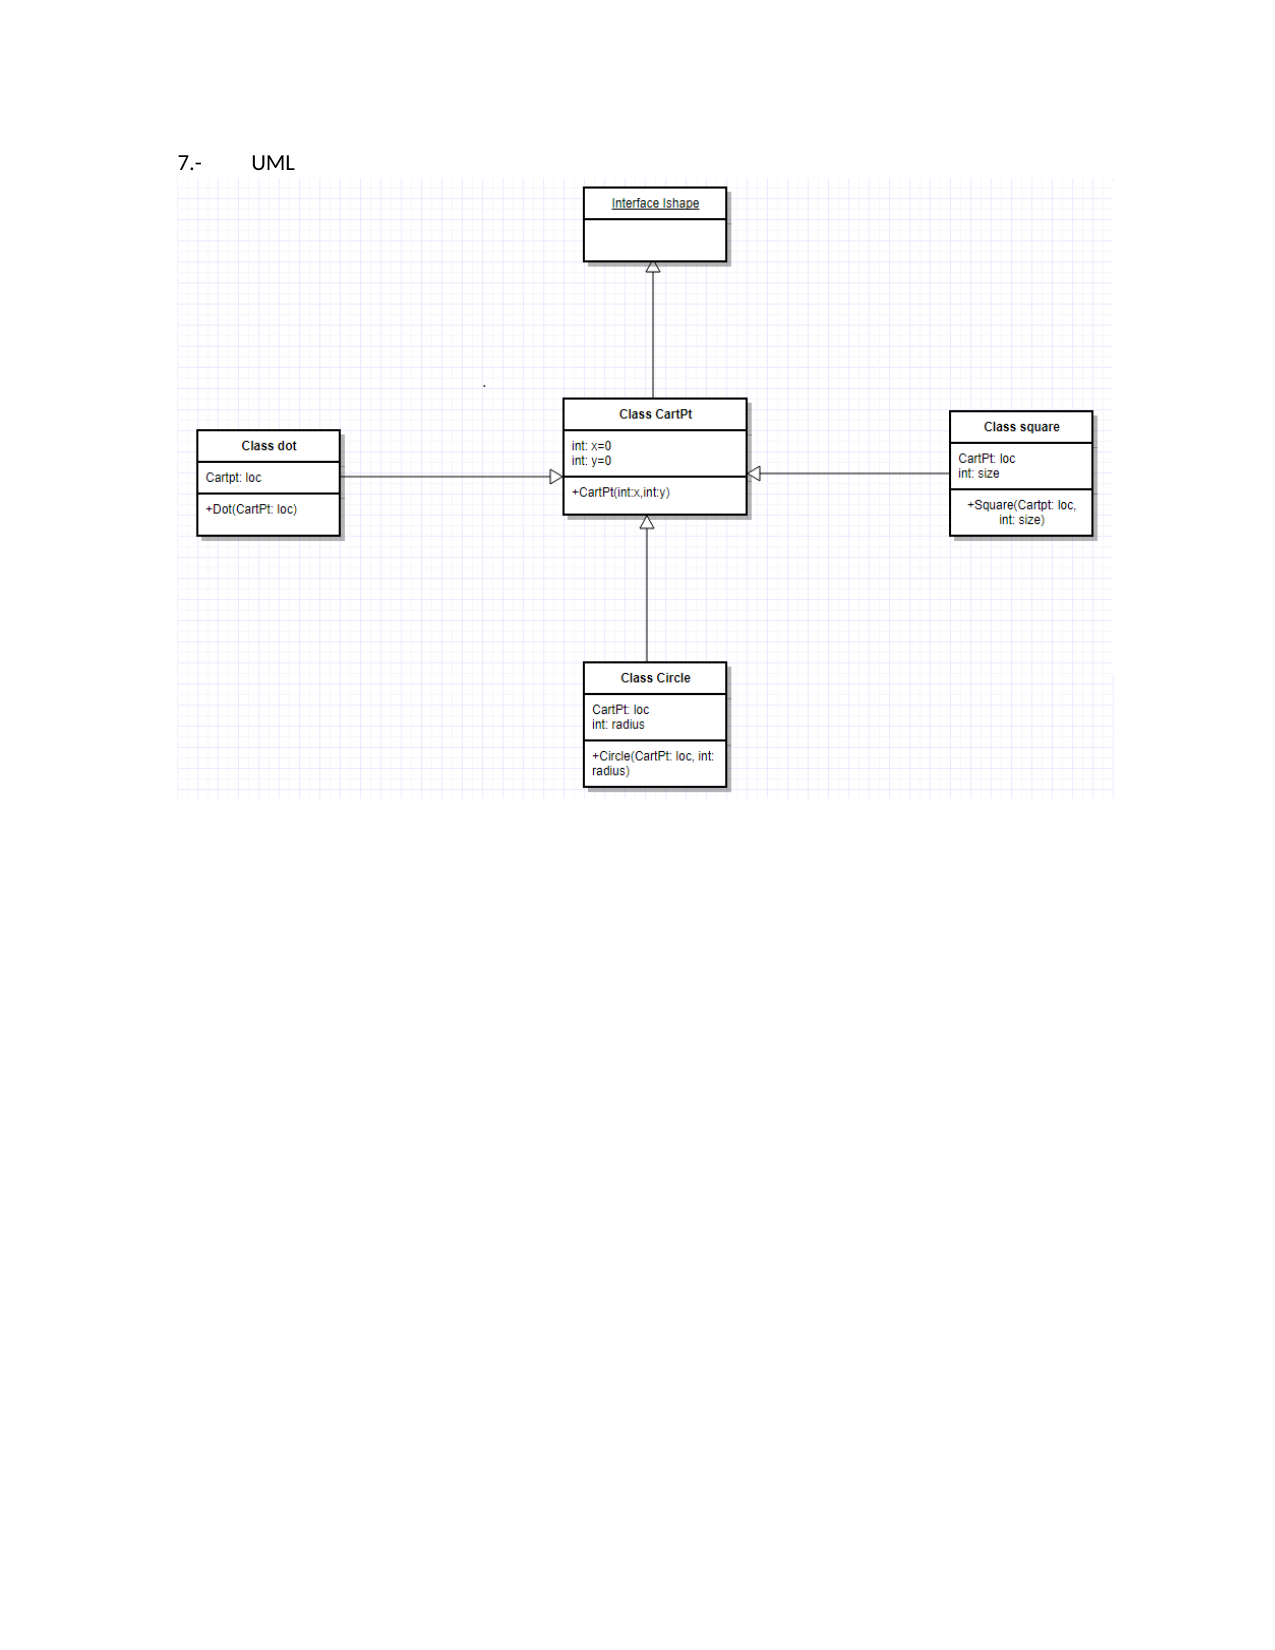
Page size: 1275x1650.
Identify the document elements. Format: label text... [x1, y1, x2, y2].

picture [177, 177, 1124, 808]
text 7.- UML [177, 148, 1098, 177]
